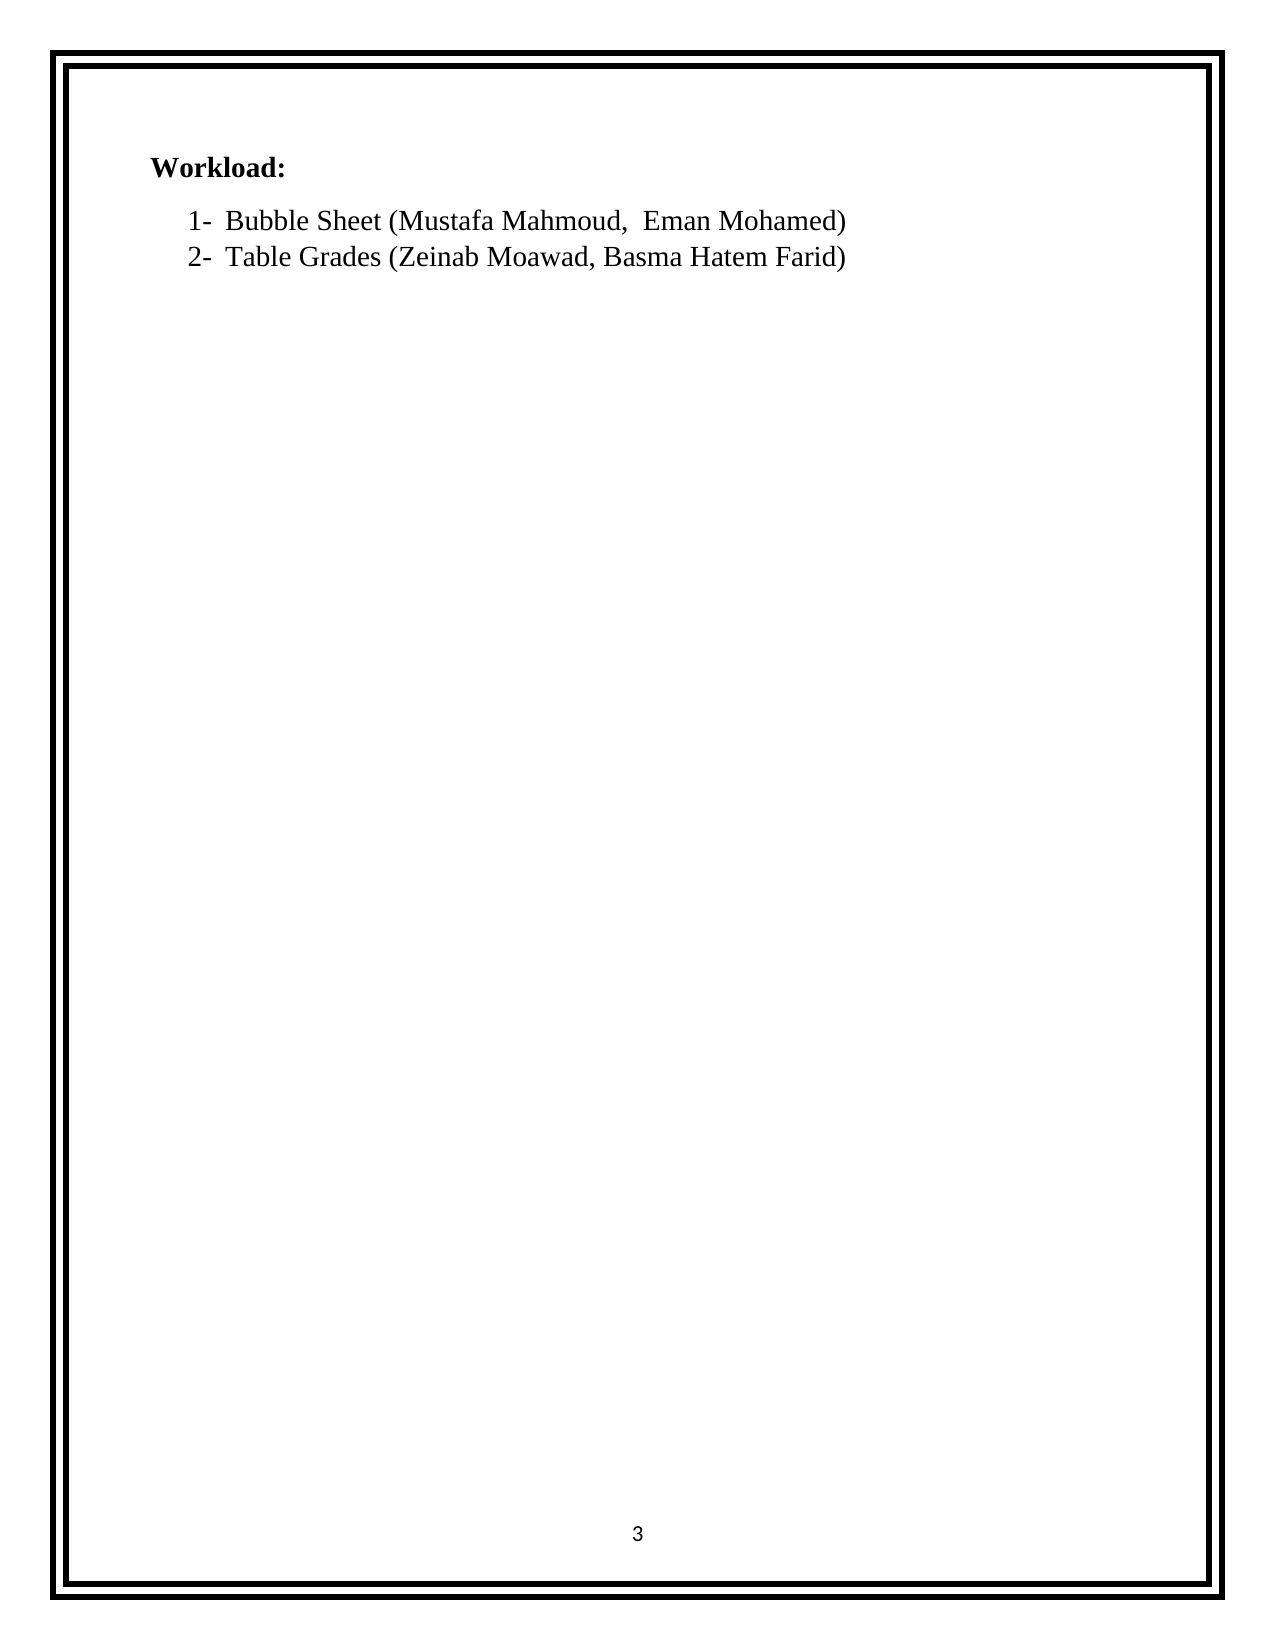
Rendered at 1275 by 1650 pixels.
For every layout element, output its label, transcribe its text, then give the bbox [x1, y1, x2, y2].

list Bubble Sheet (Mustafa Mahmoud, Eman Mohamed) [187, 203, 1125, 236]
list Table Grades (Zeinab Moawad, Basma Hatem Farid) [187, 239, 1125, 272]
text Workload: [150, 150, 1125, 183]
